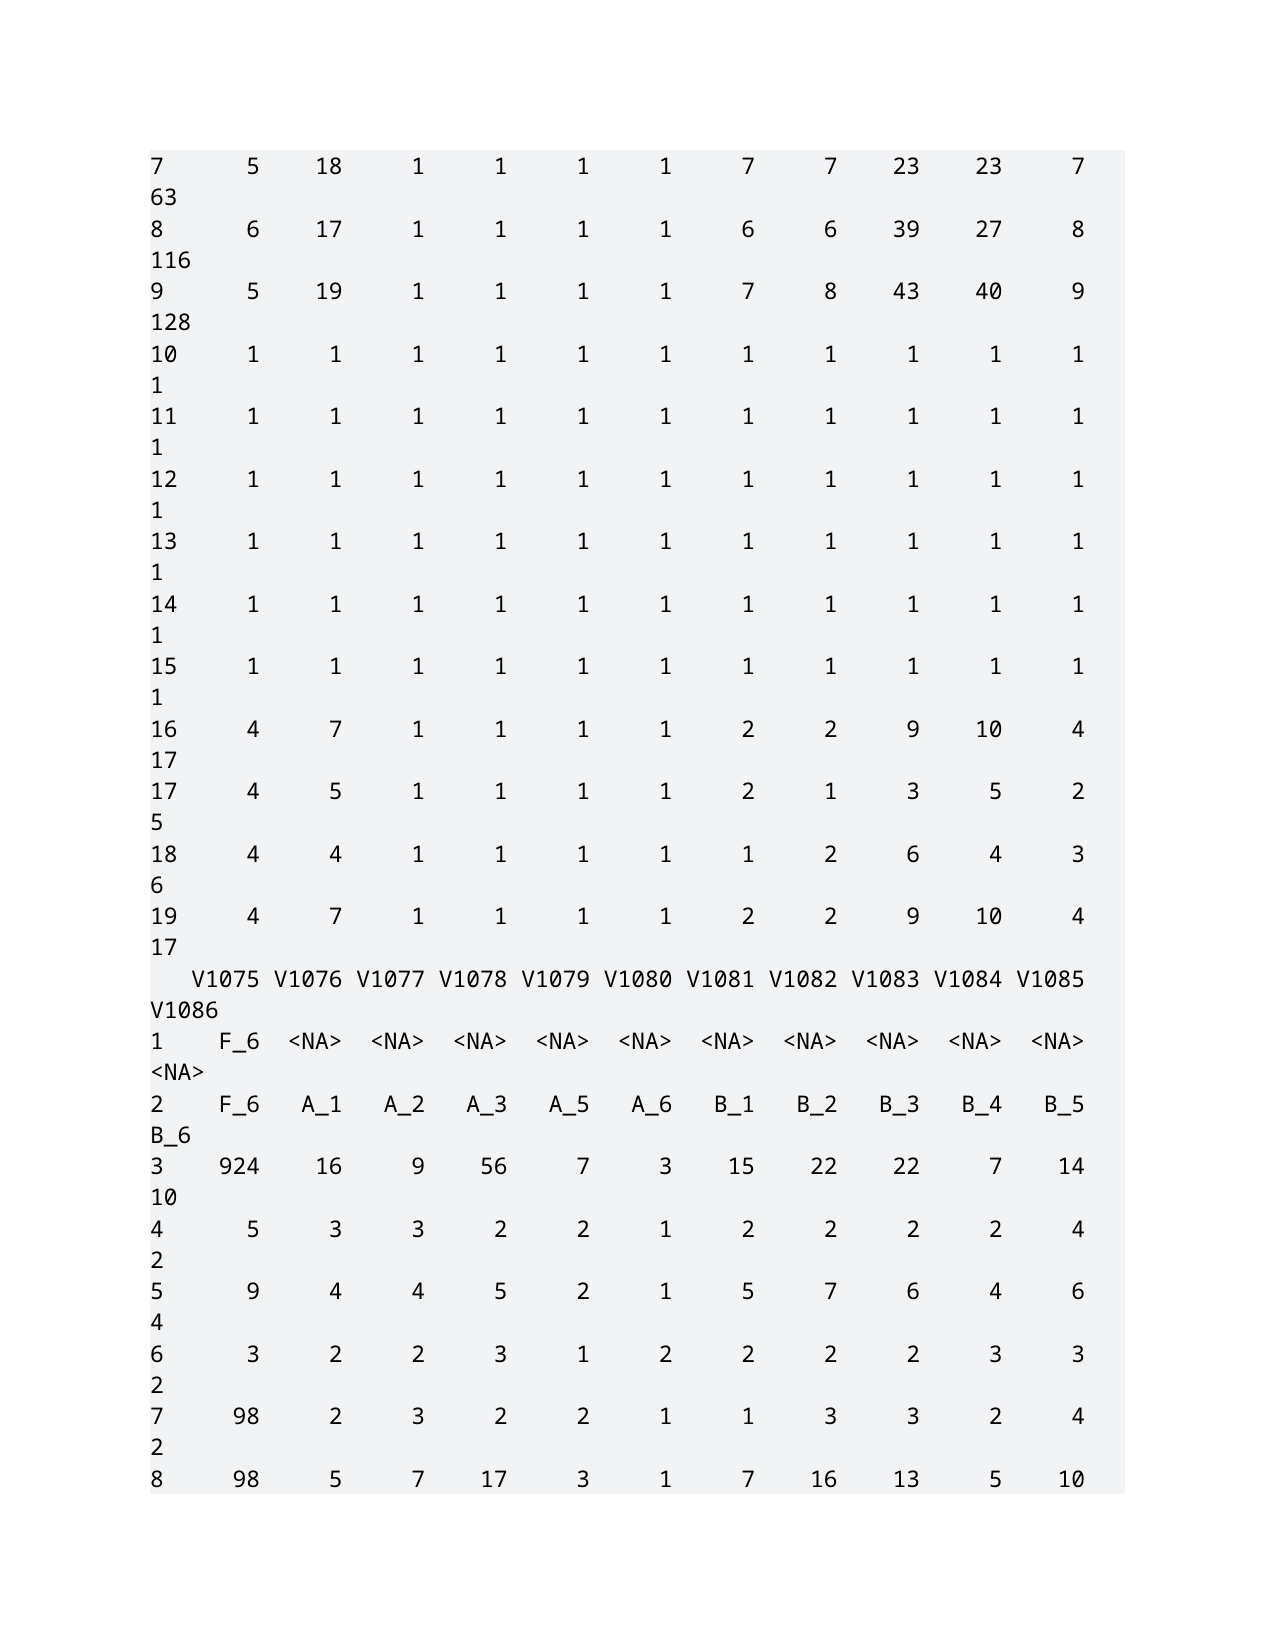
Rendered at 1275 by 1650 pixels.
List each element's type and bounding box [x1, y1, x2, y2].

text [150, 150, 1125, 1494]
